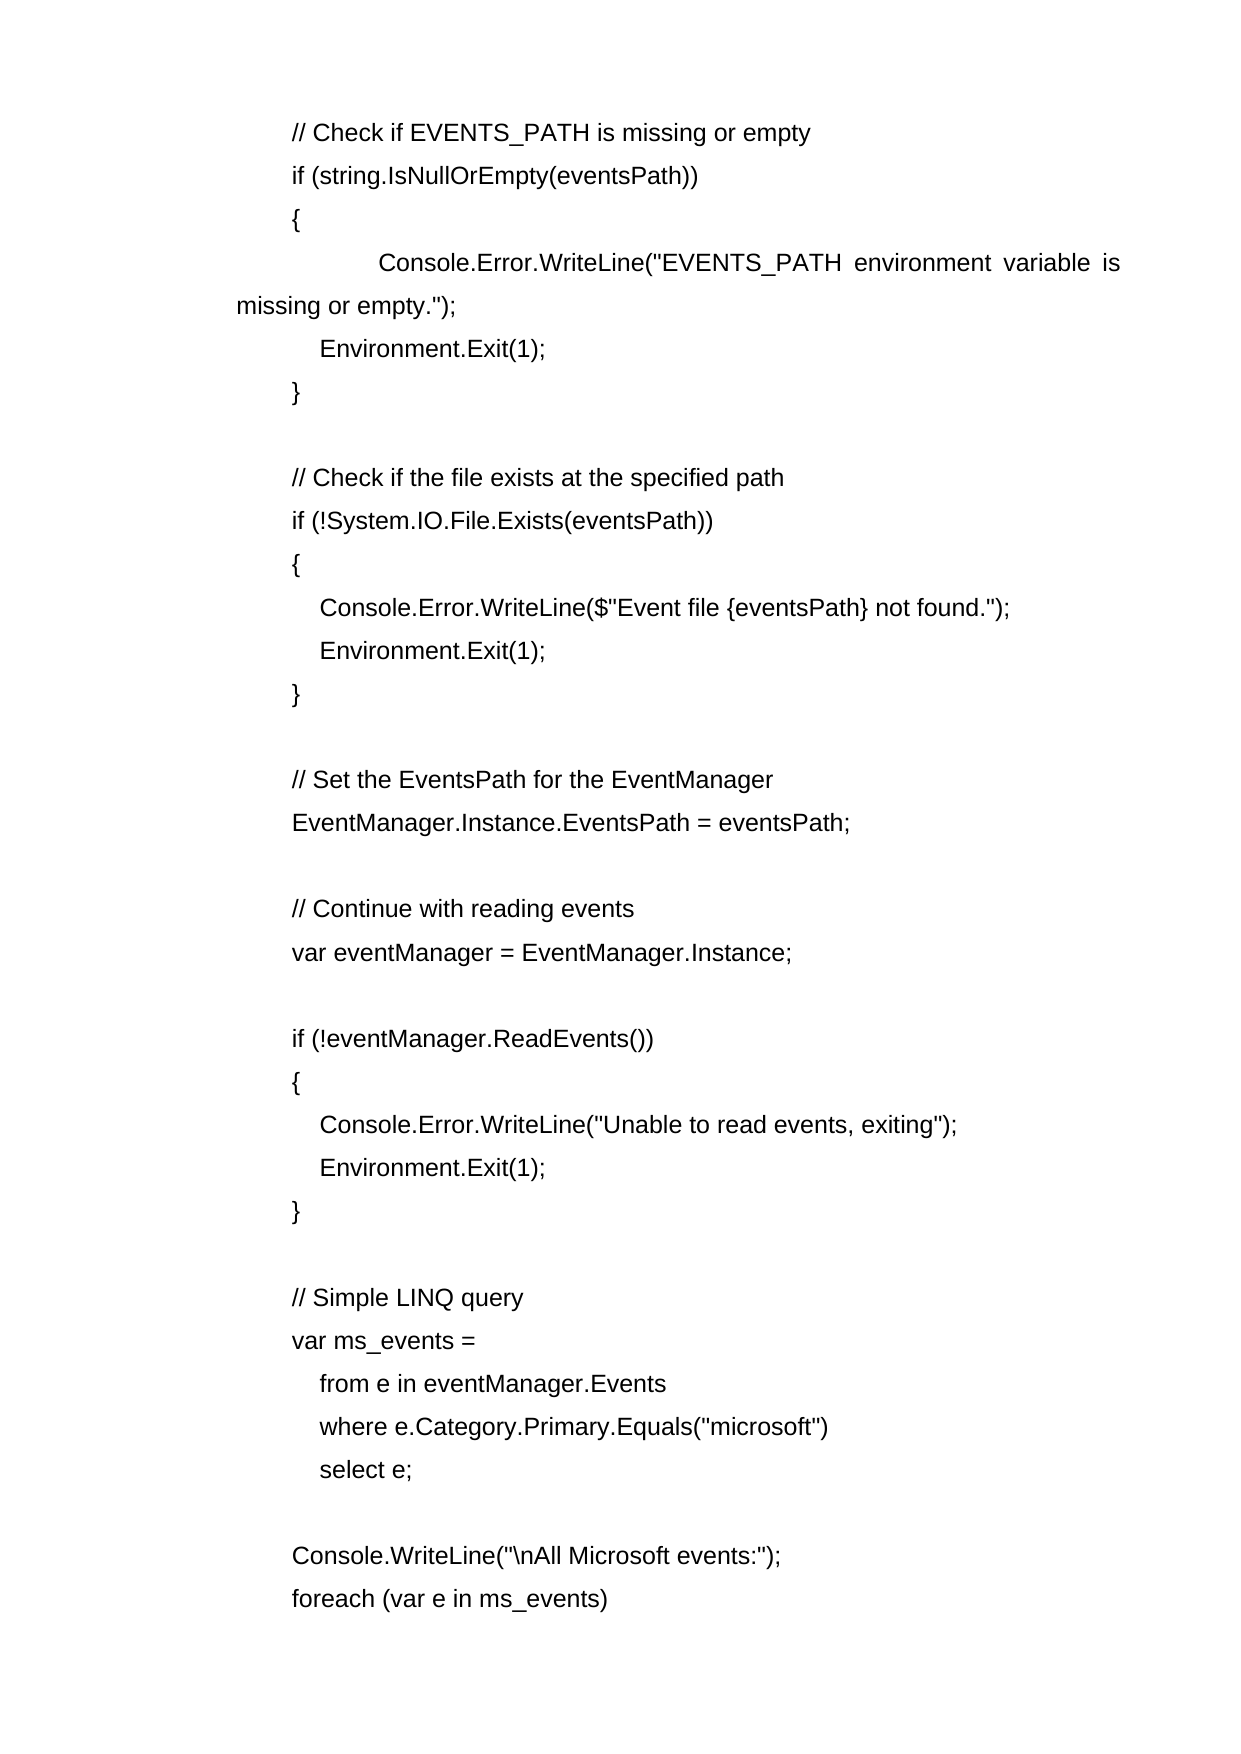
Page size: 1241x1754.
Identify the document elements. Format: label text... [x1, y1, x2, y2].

text Console.WriteLine("\nAll Microsoft events:"); [236, 1541, 1122, 1570]
text where e.Category.Primary.Equals("microsoft") [236, 1412, 1122, 1441]
text if (!eventManager.ReadEvents()) [236, 1024, 1122, 1052]
text // Set the EventsPath for the EventManager [236, 765, 1122, 794]
text Console.Error.WriteLine("EVENTS_PATH environment variable is missing or empty."); [236, 247, 1122, 319]
text Environment.Exit(1); [236, 636, 1122, 664]
text var eventManager = EventManager.Instance; [236, 937, 1122, 966]
text var ms_events = [236, 1326, 1122, 1354]
text // Simple LINQ query [236, 1282, 1122, 1311]
text if (string.IsNullOrEmpty(eventsPath)) [236, 161, 1122, 190]
text Console.Error.WriteLine($"Event file {eventsPath} not found."); [236, 592, 1122, 621]
text EventManager.Instance.EventsPath = eventsPath; [236, 808, 1122, 837]
text // Check if EVENTS_PATH is missing or empty [236, 118, 1122, 147]
text Environment.Exit(1); [236, 1153, 1122, 1182]
text } [236, 679, 1122, 707]
text // Continue with reading events [236, 894, 1122, 923]
text select e; [236, 1455, 1122, 1484]
text { [236, 1067, 1122, 1096]
text foreach (var e in ms_events) [236, 1584, 1122, 1613]
text from e in eventManager.Events [236, 1369, 1122, 1397]
text Console.Error.WriteLine("Unable to read events, exiting"); [236, 1110, 1122, 1139]
text Environment.Exit(1); [236, 334, 1122, 362]
text { [236, 204, 1122, 233]
text } [236, 1196, 1122, 1225]
text // Check if the file exists at the specified path [236, 463, 1122, 492]
text { [236, 549, 1122, 578]
text if (!System.IO.File.Exists(eventsPath)) [236, 506, 1122, 535]
text } [236, 377, 1122, 406]
